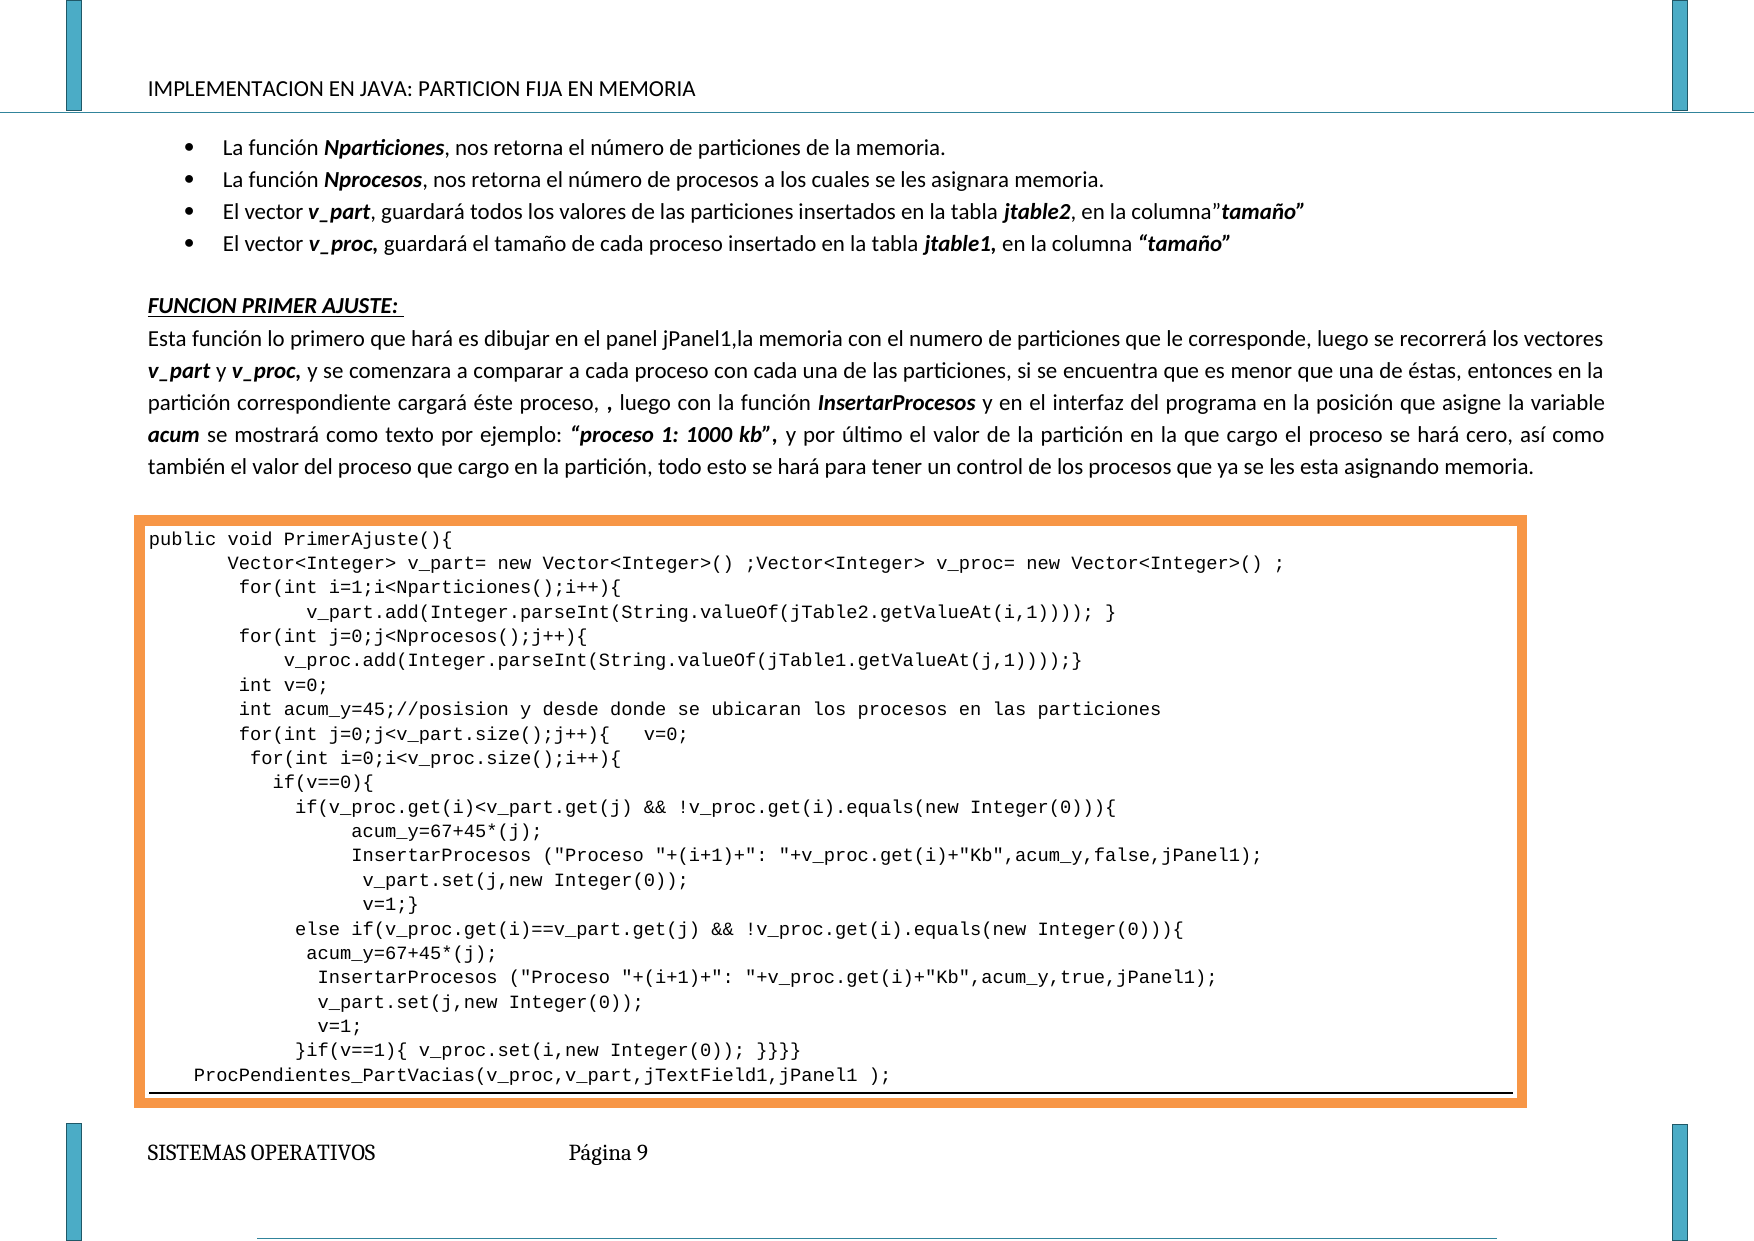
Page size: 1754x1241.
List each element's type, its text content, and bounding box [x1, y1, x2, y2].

list La función Nprocesos, nos retorna el número de procesos a los cuales se les asignara memoria. [185, 165, 1606, 193]
text Esta función lo primero que hará es dibujar en el panel jPanel1,la memoria con el numero de particiones que le corresponde, luego se recorrerá los vectores v_part y v_proc, y se comenzara a comparar a cada proceso con cada una de las particiones, si se encuentra que es menor que una de éstas, entonces en la partición correspondiente cargará éste proceso, , luego con la función InsertarProcesos y en el interfaz del programa en la posición que asigne la variable acum se mostrará como texto por ejemplo: “proceso 1: 1000 kb”, y por último el valor de la partición en la que cargo el proceso se hará cero, así como también el valor del proceso que cargo en la partición, todo esto se hará para tener un control de los procesos que ya se les esta asignando memoria. [148, 324, 1606, 480]
list La función Nparticiones, nos retorna el número de particiones de la memoria. [185, 133, 1606, 161]
list El vector v_proc, guardará el tamaño de cada proceso insertado en la tabla jtable1, en la columna “tamaño” [185, 229, 1606, 257]
list El vector v_part, guardará todos los valores de las particiones insertados en la tabla jtable2, en la columna”tamaño” [185, 197, 1606, 225]
text FUNCION PRIMER AJUSTE: [148, 291, 1606, 319]
